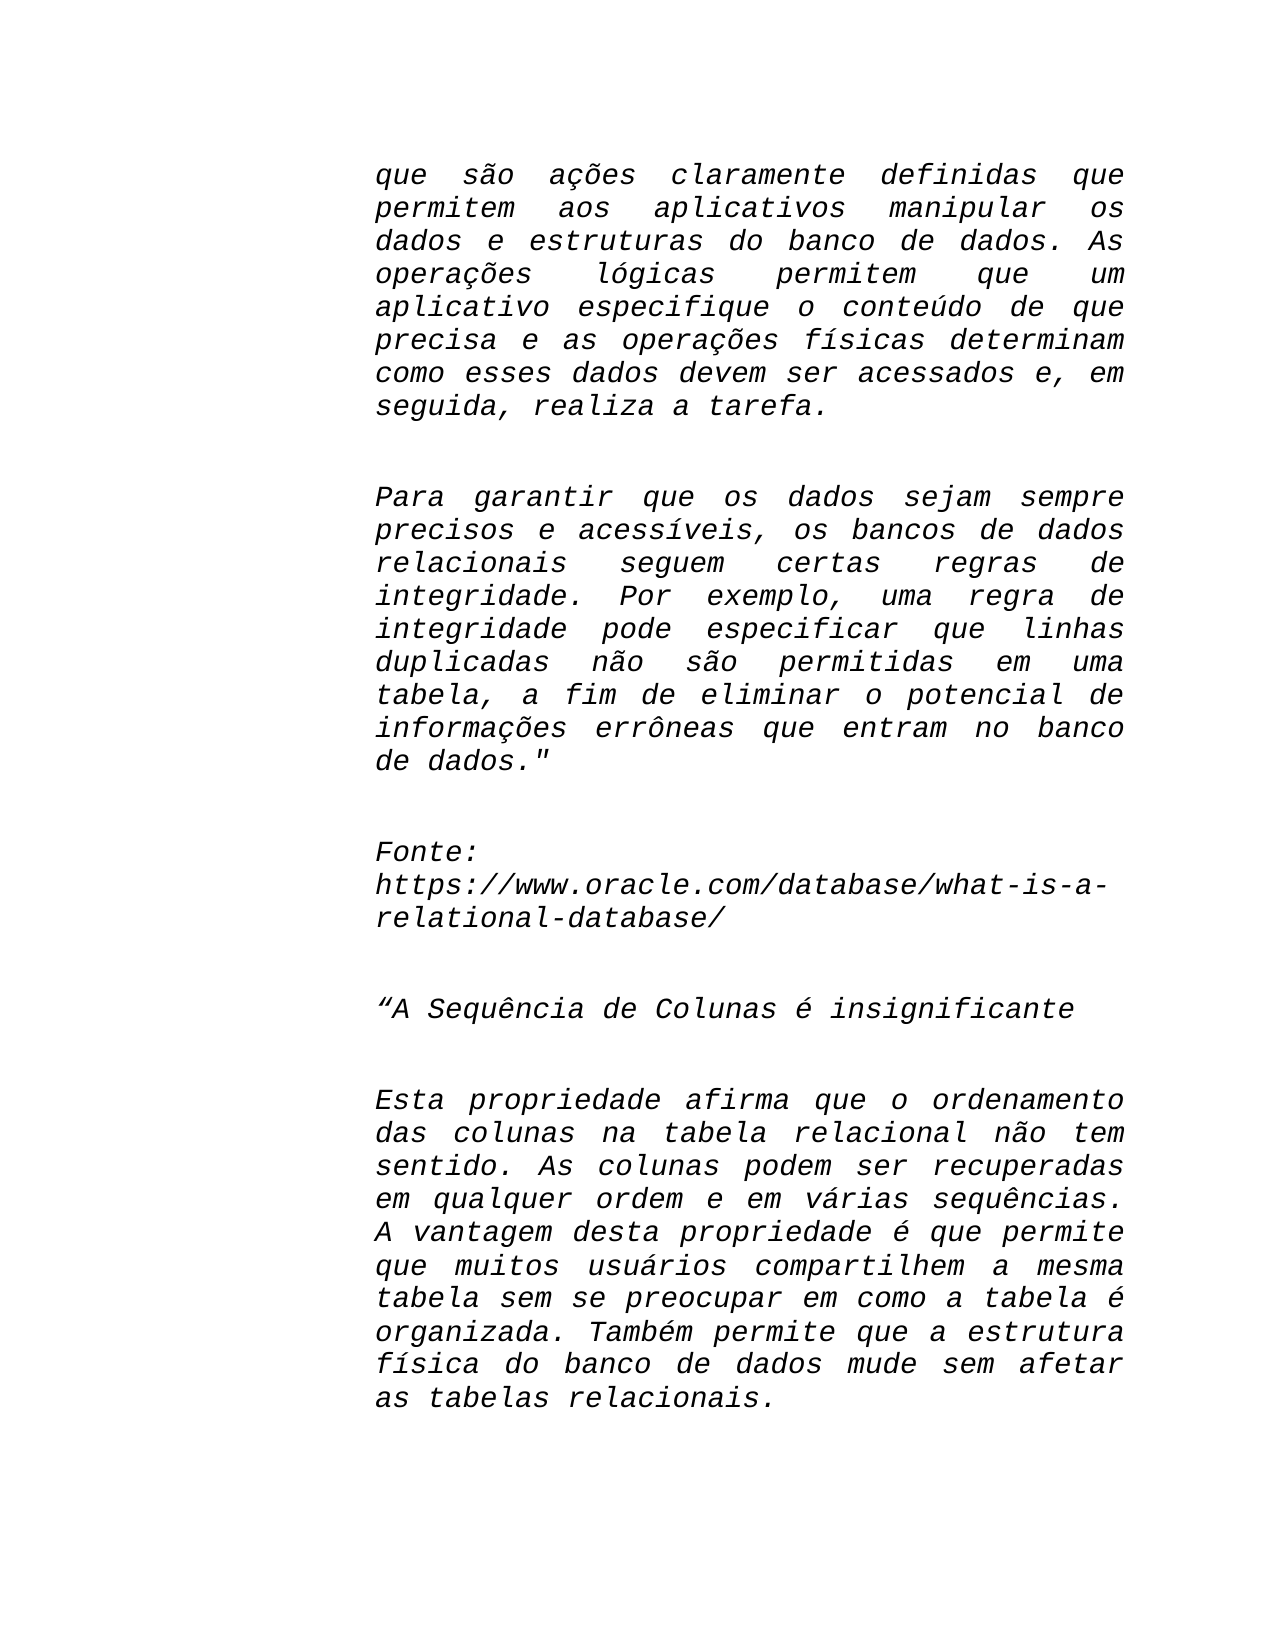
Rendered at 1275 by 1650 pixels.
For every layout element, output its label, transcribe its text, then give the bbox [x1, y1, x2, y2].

subtitle Esta propriedade afirma que o ordenamento das colunas na tabela relacional não tem sentido. As colunas podem ser recuperadas em qualquer ordem e em várias sequências. A vantagem desta propriedade é que permite que muitos usuários compartilhem a mesma tabela sem se preocupar em como a tabela é organizada. Também permite que a estrutura física do banco de dados mude sem afetar as tabelas relacionais. [375, 1086, 1125, 1416]
subtitle Para garantir que os dados sejam sempre precisos e acessíveis, os bancos de dados relacionais seguem certas regras de integridade. Por exemplo, uma regra de integridade pode especificar que linhas duplicadas não são permitidas em uma tabela, a fim de eliminar o potencial de informações errôneas que entram no banco de dados." [375, 482, 1125, 779]
subtitle Fonte: https://www.oracle.com/database/what-is-a-relational-database/ [375, 837, 1125, 936]
subtitle “A Sequência de Colunas é insignificante [375, 994, 1125, 1027]
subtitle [375, 160, 1125, 424]
